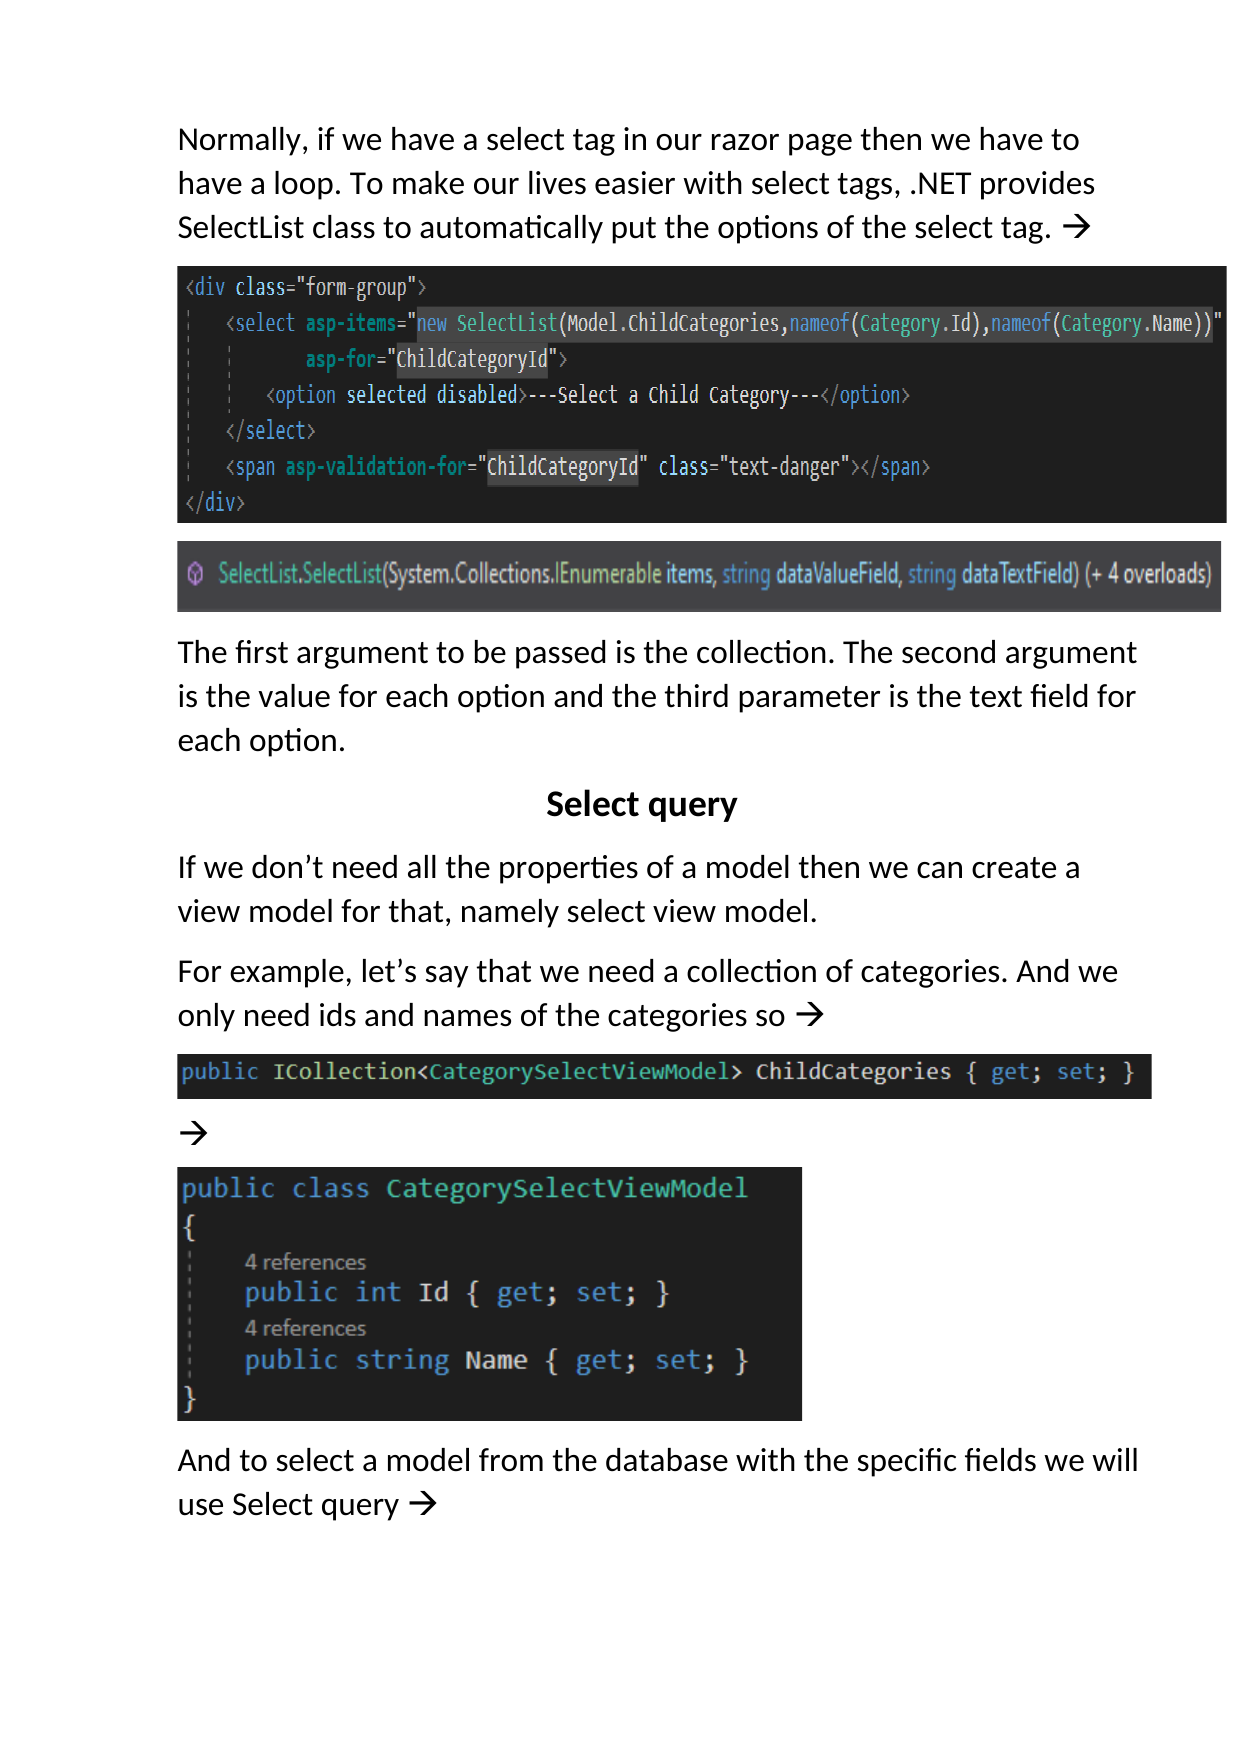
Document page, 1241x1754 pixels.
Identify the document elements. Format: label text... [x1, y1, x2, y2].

picture [177, 1167, 803, 1421]
text Normally, if we have a select tag in our razor page then we have to have a loop. To make our lives easier with select tags, .NET provides SelectList class to automatically put the options of the select tag. [177, 118, 1152, 247]
text If we don’t need all the properties of a model then we can create a view model for that, namely select view model. [177, 846, 1152, 930]
picture [177, 266, 1227, 523]
text Select query [472, 779, 1152, 825]
text The first argument to be passed is the collection. The second argument is the value for each option and the third parameter is the text field for each option. [177, 631, 1152, 759]
text And to select a model from the database with the specific fields we will use Select query [177, 1439, 1152, 1524]
text For example, let’s say that we need a collection of categories. And we only need ids and names of the categories so [177, 950, 1152, 1035]
picture [177, 1054, 1152, 1099]
picture [177, 541, 1222, 612]
